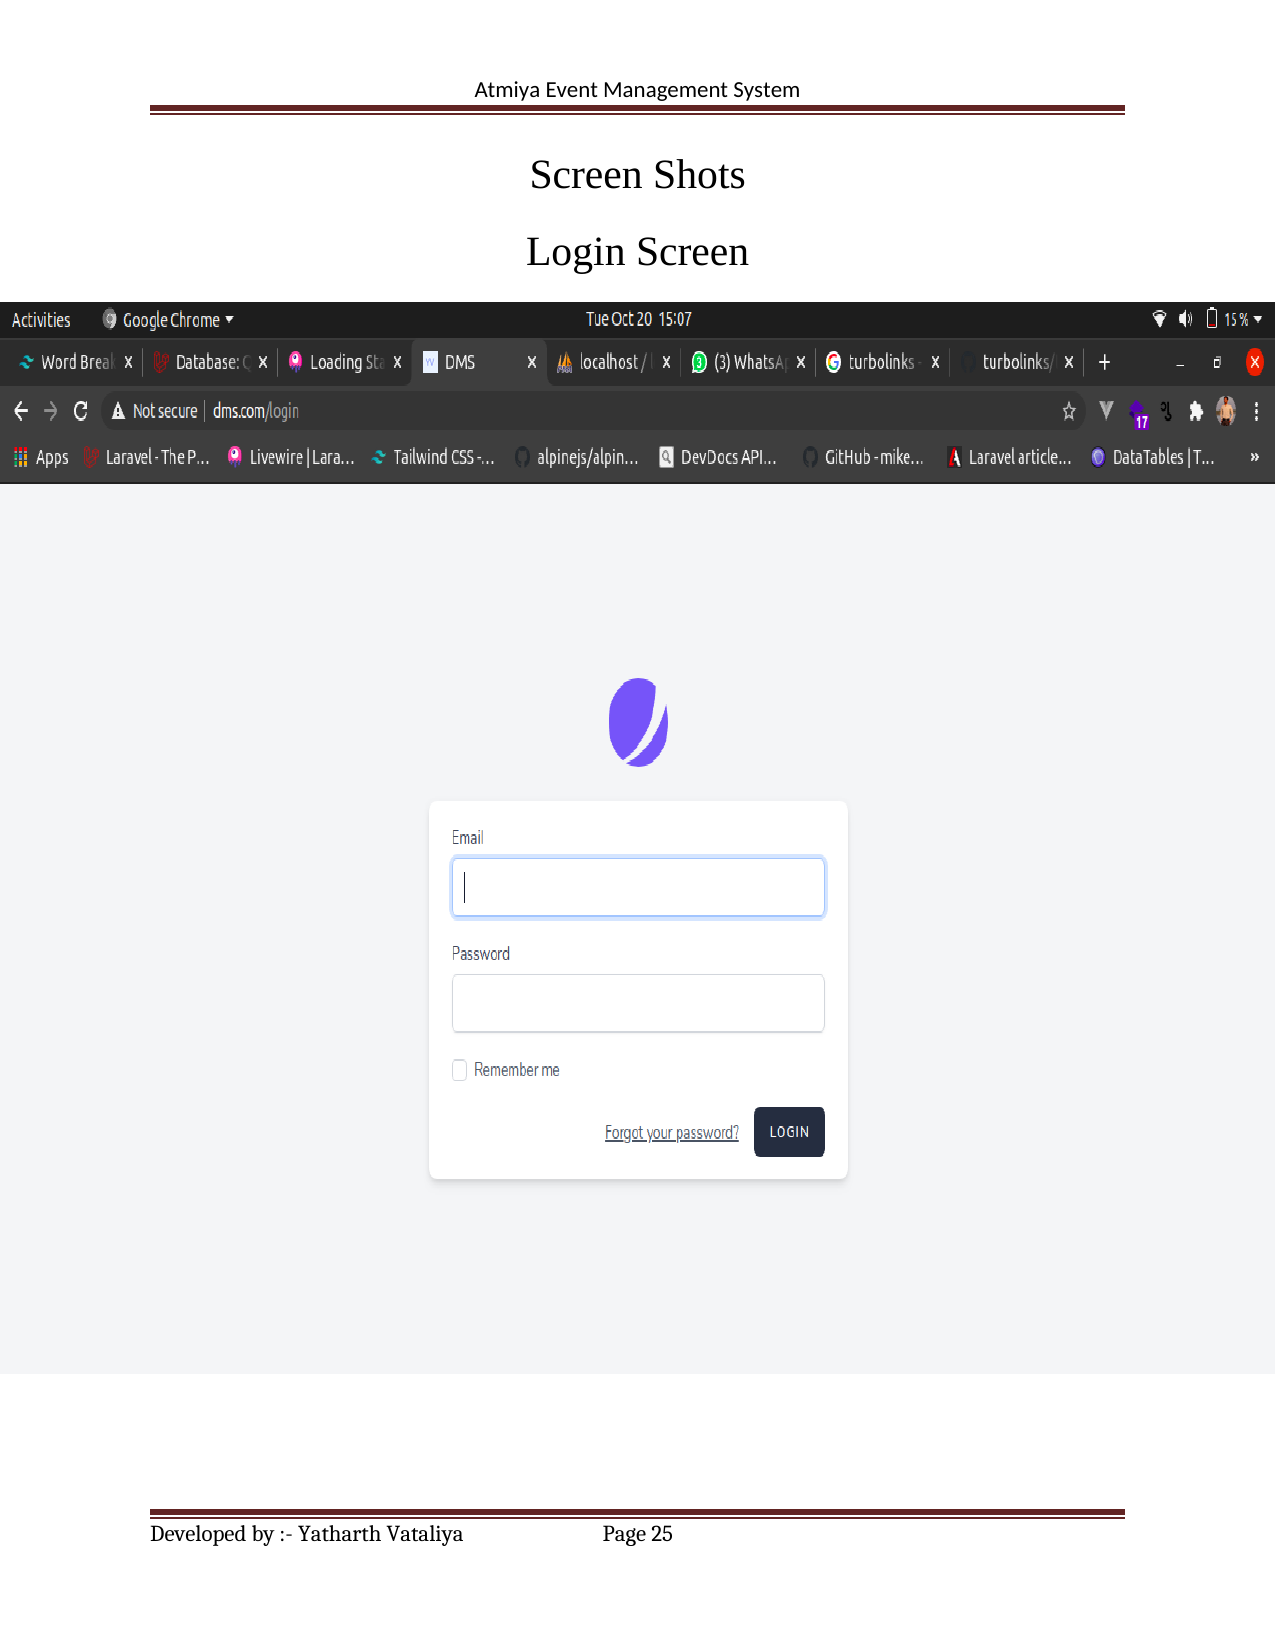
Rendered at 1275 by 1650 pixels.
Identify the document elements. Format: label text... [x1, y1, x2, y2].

picture [0, 302, 1275, 1374]
text Login Screen [150, 226, 1125, 274]
text Screen Shots [150, 150, 1125, 198]
